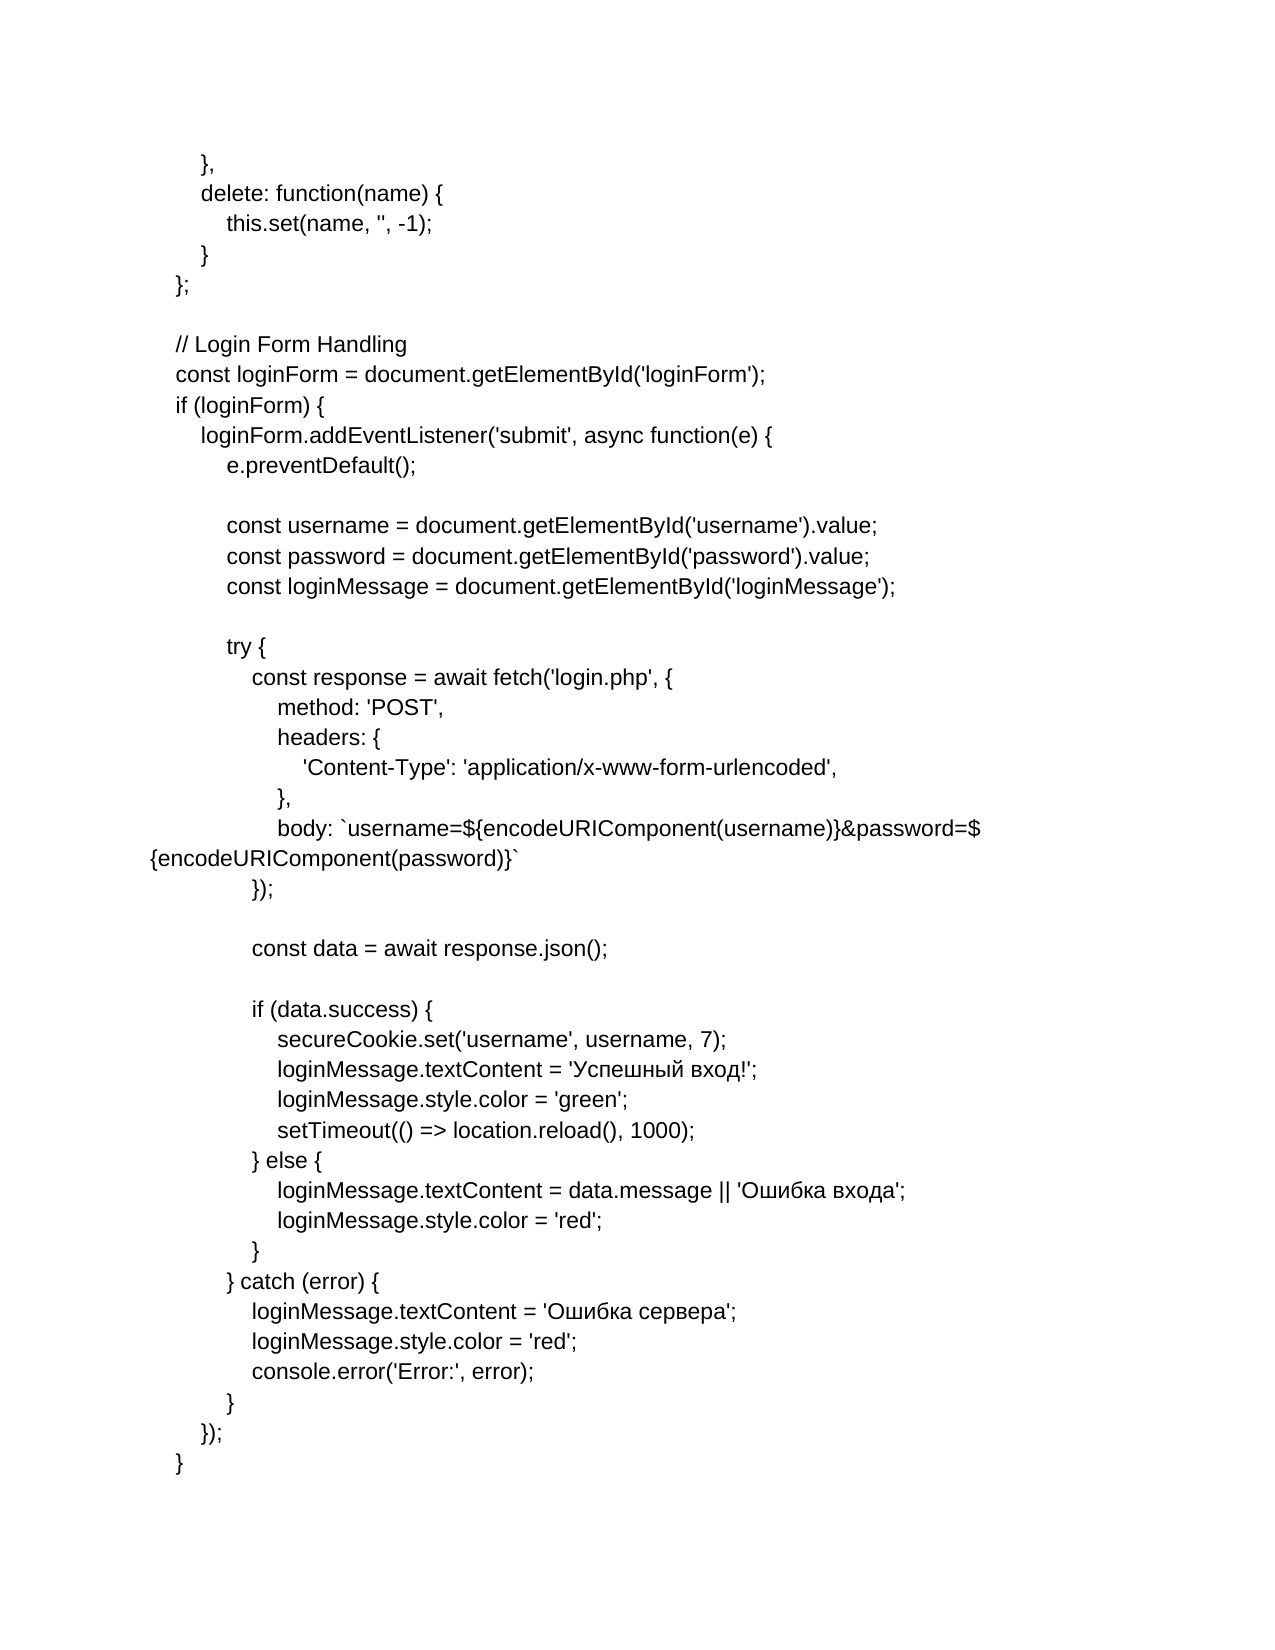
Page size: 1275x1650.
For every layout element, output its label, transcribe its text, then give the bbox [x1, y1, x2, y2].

text }); [150, 1419, 1125, 1445]
text const username = document.getElementById('username').value; [150, 512, 1125, 539]
text const password = document.getElementById('password').value; [150, 543, 1125, 569]
text delete: function(name) { [150, 180, 1125, 207]
text }); [150, 875, 1125, 901]
text } catch (error) { [150, 1268, 1125, 1294]
text headers: { [150, 724, 1125, 750]
text } [150, 1237, 1125, 1264]
text } else { [150, 1147, 1125, 1173]
text if (data.success) { [150, 996, 1125, 1022]
text this.set(name, '', -1); [150, 210, 1125, 237]
text body: `username=${encodeURIComponent(username)}&password=${encodeURIComponent(password)}` [150, 814, 1125, 871]
text loginMessage.style.color = 'red'; [150, 1207, 1125, 1234]
text 'Content-Type': 'application/x-www-form-urlencoded', [150, 754, 1125, 781]
text method: 'POST', [150, 694, 1125, 720]
text loginMessage.textContent = data.message || 'Ошибка входа'; [150, 1177, 1125, 1203]
text }, [150, 784, 1125, 811]
text try { [150, 633, 1125, 660]
text }; [150, 271, 1125, 297]
text const loginForm = document.getElementById('loginForm'); [150, 361, 1125, 388]
text setTimeout(() => location.reload(), 1000); [150, 1117, 1125, 1143]
text const response = await fetch('login.php', { [150, 663, 1125, 690]
text } [150, 1388, 1125, 1415]
text const loginMessage = document.getElementById('loginMessage'); [150, 573, 1125, 599]
text } [150, 241, 1125, 267]
text }, [150, 150, 1125, 176]
text e.preventDefault(); [150, 452, 1125, 478]
text loginMessage.style.color = 'red'; [150, 1328, 1125, 1354]
text loginMessage.textContent = 'Успешный вход!'; [150, 1056, 1125, 1083]
text loginMessage.textContent = 'Ошибка сервера'; [150, 1298, 1125, 1324]
text secureCookie.set('username', username, 7); [150, 1026, 1125, 1052]
text // Login Form Handling [150, 331, 1125, 358]
text if (loginForm) { [150, 392, 1125, 418]
text const data = await response.json(); [150, 935, 1125, 962]
text } [150, 1449, 1125, 1475]
text loginMessage.style.color = 'green'; [150, 1086, 1125, 1113]
text loginForm.addEventListener('submit', async function(e) { [150, 422, 1125, 448]
text console.error('Error:', error); [150, 1358, 1125, 1385]
